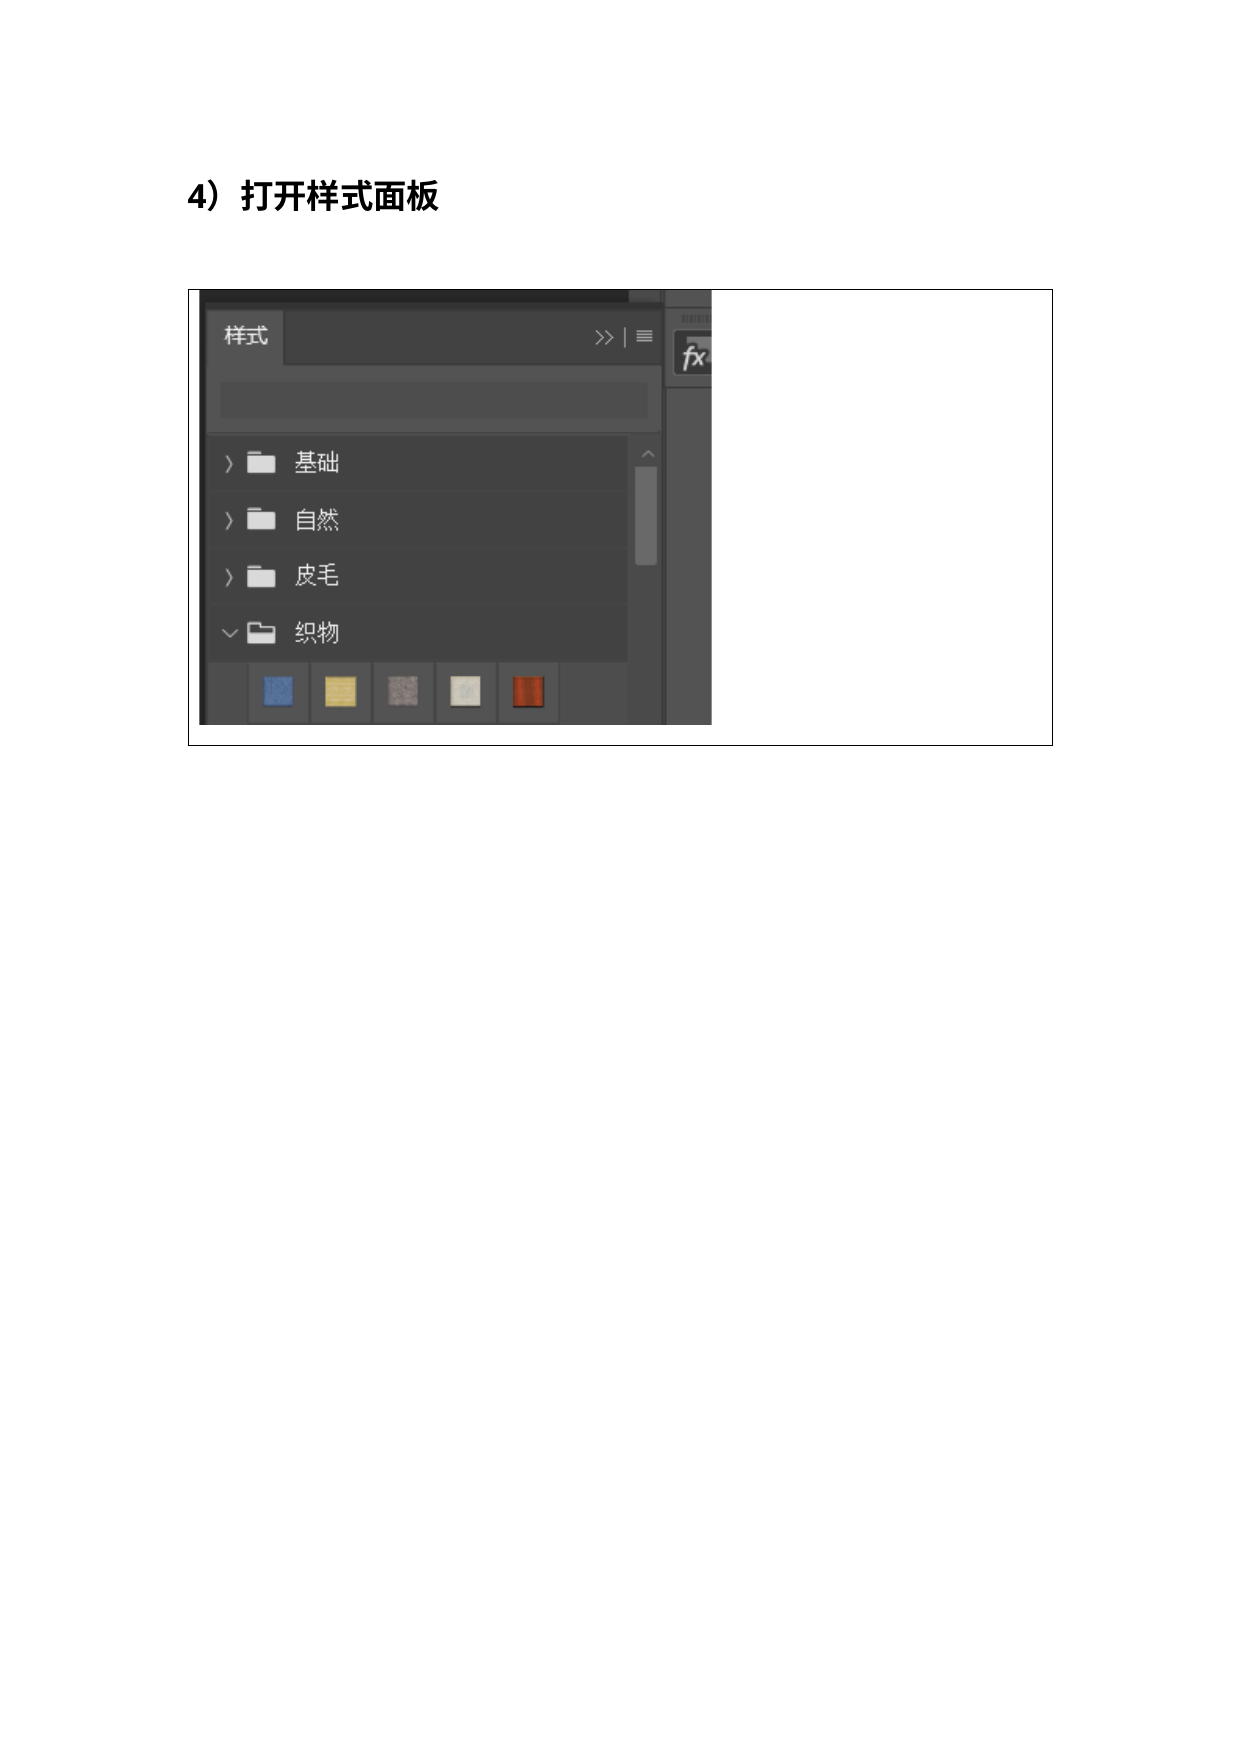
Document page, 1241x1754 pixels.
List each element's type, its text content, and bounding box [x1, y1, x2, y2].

table_header [189, 290, 1052, 745]
subtitle 4）打开样式面板 [187, 162, 1053, 227]
picture [199, 290, 712, 725]
